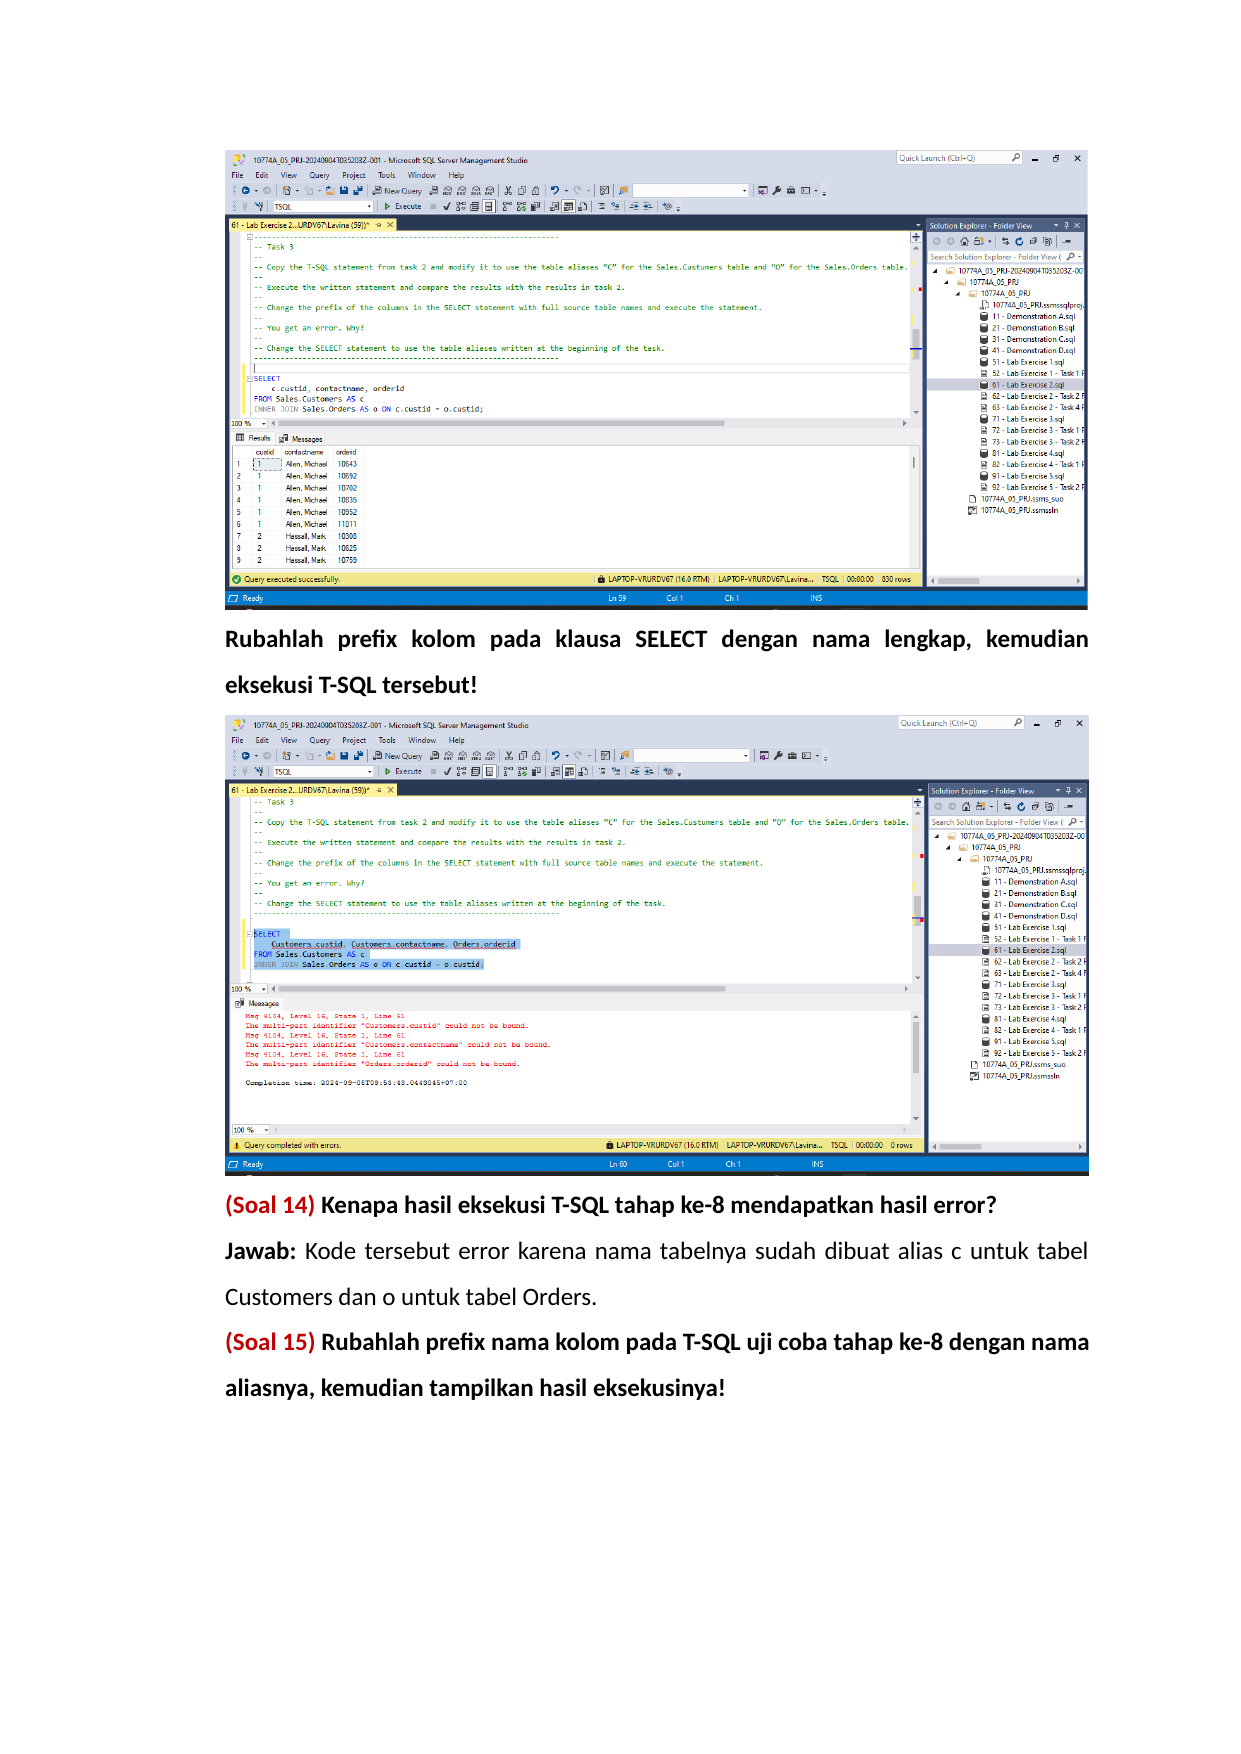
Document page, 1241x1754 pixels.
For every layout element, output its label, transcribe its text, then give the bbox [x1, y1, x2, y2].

picture [225, 715, 1089, 1176]
list Rubahlah prefix kolom pada klausa SELECT dengan nama lengkap, kemudian eksekusi T-SQL tersebut! [225, 623, 1090, 700]
picture [225, 150, 1088, 610]
list Jawab: Kode tersebut error karena nama tabelnya sudah dibuat alias c untuk tabel Customers dan o untuk tabel Orders. [225, 1235, 1090, 1311]
list (Soal 15) Rubahlah prefix nama kolom pada T-SQL uji coba tahap ke-8 dengan nama aliasnya, kemudian tampilkan hasil eksekusinya! [225, 1327, 1090, 1403]
list (Soal 14) Kenapa hasil eksekusi T-SQL tahap ke-8 mendapatkan hasil error? [225, 1189, 1090, 1220]
